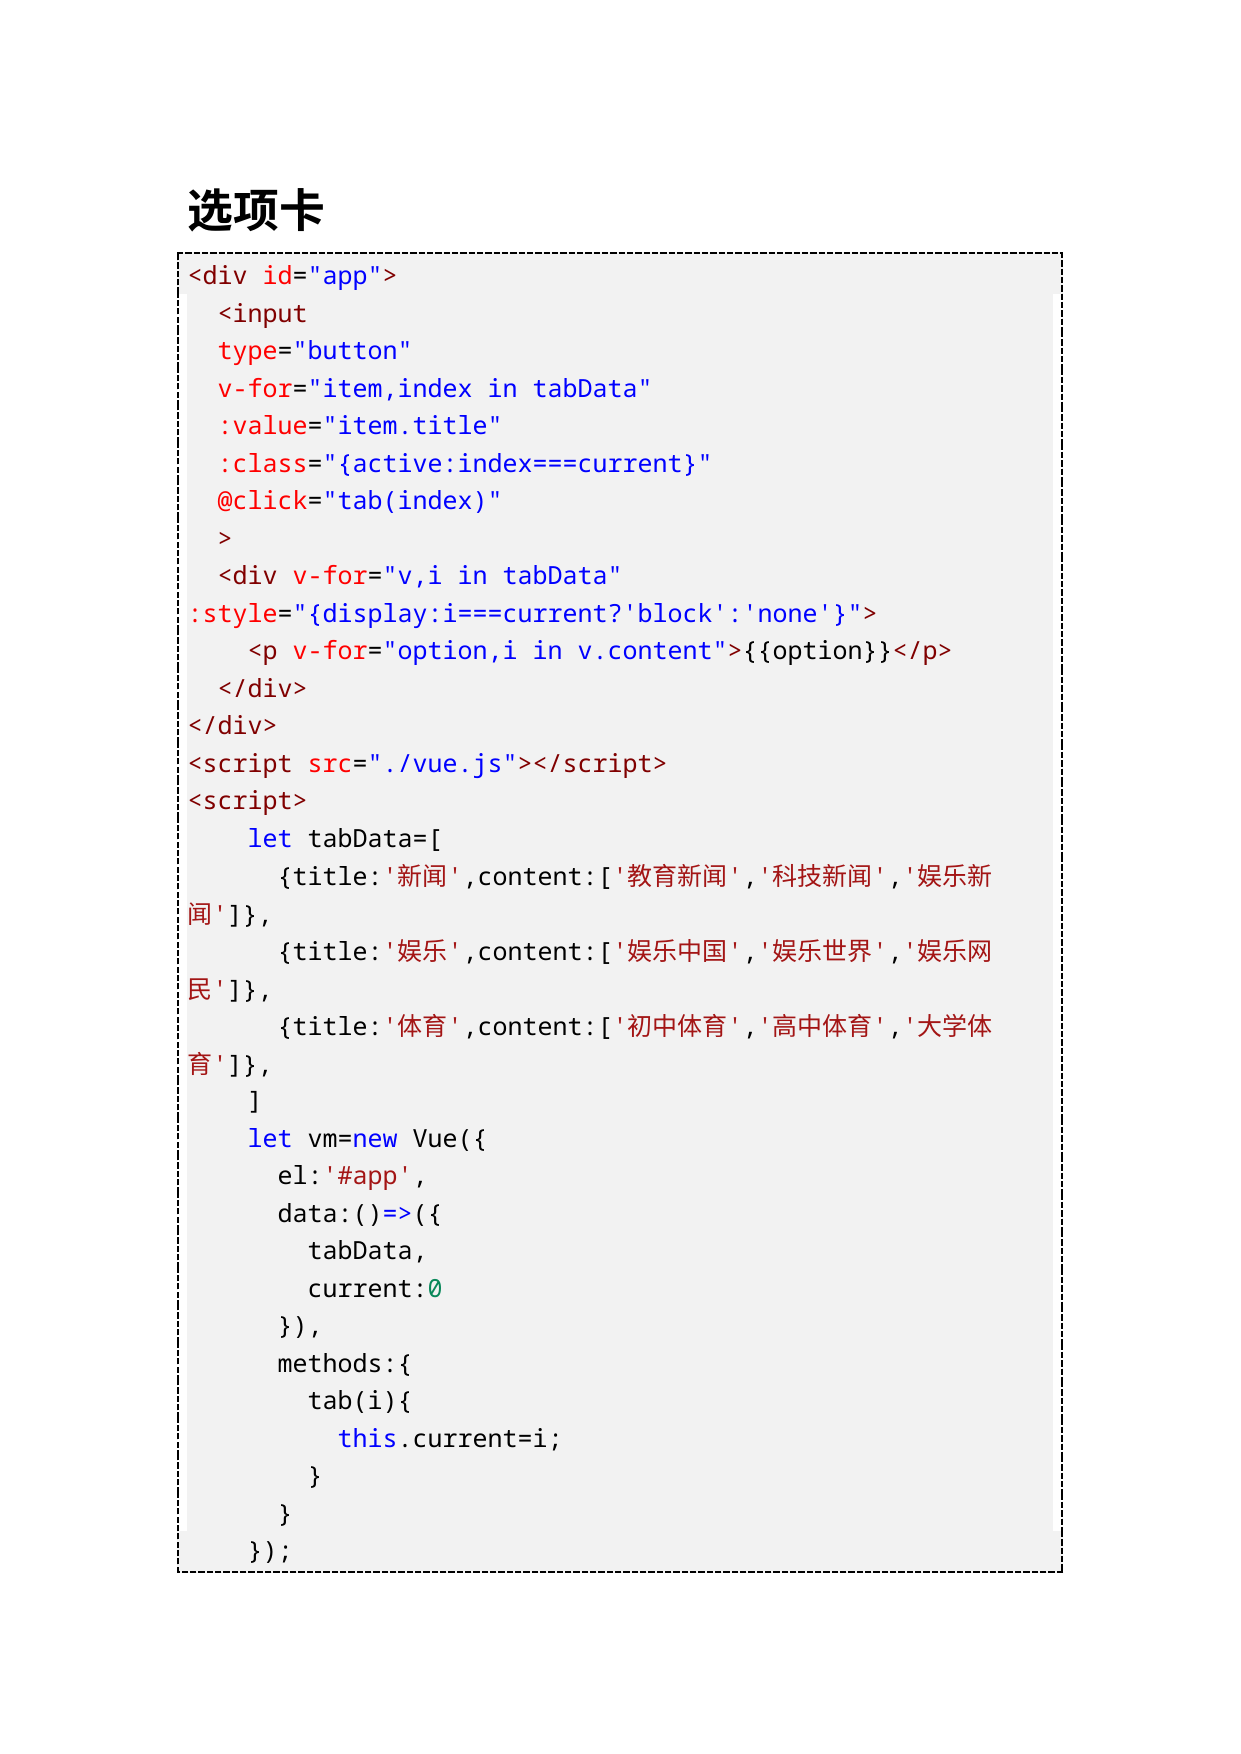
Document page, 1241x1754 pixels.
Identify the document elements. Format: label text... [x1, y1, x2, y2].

text > [187, 519, 1053, 556]
text {title:'新闻',content:['教育新闻','科技新闻','娱乐新闻']}, [187, 856, 1053, 931]
text el:'#app', [187, 1156, 1053, 1194]
text @click="tab(index)" [187, 481, 1053, 519]
text <div v-for="v,i in tabData" :style="{display:i===current?'block':'none'}"> [187, 556, 1053, 631]
text }); [177, 1527, 1063, 1573]
text <p v-for="option,i in v.content">{{option}}</p> [187, 631, 1053, 669]
text tab(i){ [187, 1381, 1053, 1419]
subtitle 选项卡 [187, 177, 1053, 239]
text <script> [187, 781, 1053, 819]
text :value="item.title" [187, 406, 1053, 444]
text :class="{active:index===current}" [187, 444, 1053, 481]
text } [187, 1494, 1053, 1527]
text {title:'体育',content:['初中体育','高中体育','大学体育']}, [187, 1006, 1053, 1081]
text tabData, [187, 1231, 1053, 1269]
text </div> [187, 669, 1053, 706]
text v-for="item,index in tabData" [187, 369, 1053, 406]
text <input [187, 294, 1053, 331]
text {title:'娱乐',content:['娱乐中国','娱乐世界','娱乐网民']}, [187, 931, 1053, 1006]
text let tabData=[ [187, 819, 1053, 856]
text </div> [187, 706, 1053, 744]
text data:()=>({ [187, 1194, 1053, 1231]
text methods:{ [187, 1344, 1053, 1381]
text let vm=new Vue({ [187, 1119, 1053, 1156]
text this.current=i; [187, 1419, 1053, 1456]
text } [187, 1456, 1053, 1494]
text <script src="./vue.js"></script> [187, 744, 1053, 781]
text <div id="app"> [177, 252, 1063, 294]
text type="button" [187, 331, 1053, 369]
text ] [187, 1081, 1053, 1119]
text current:0 [187, 1269, 1053, 1306]
text }), [187, 1306, 1053, 1344]
